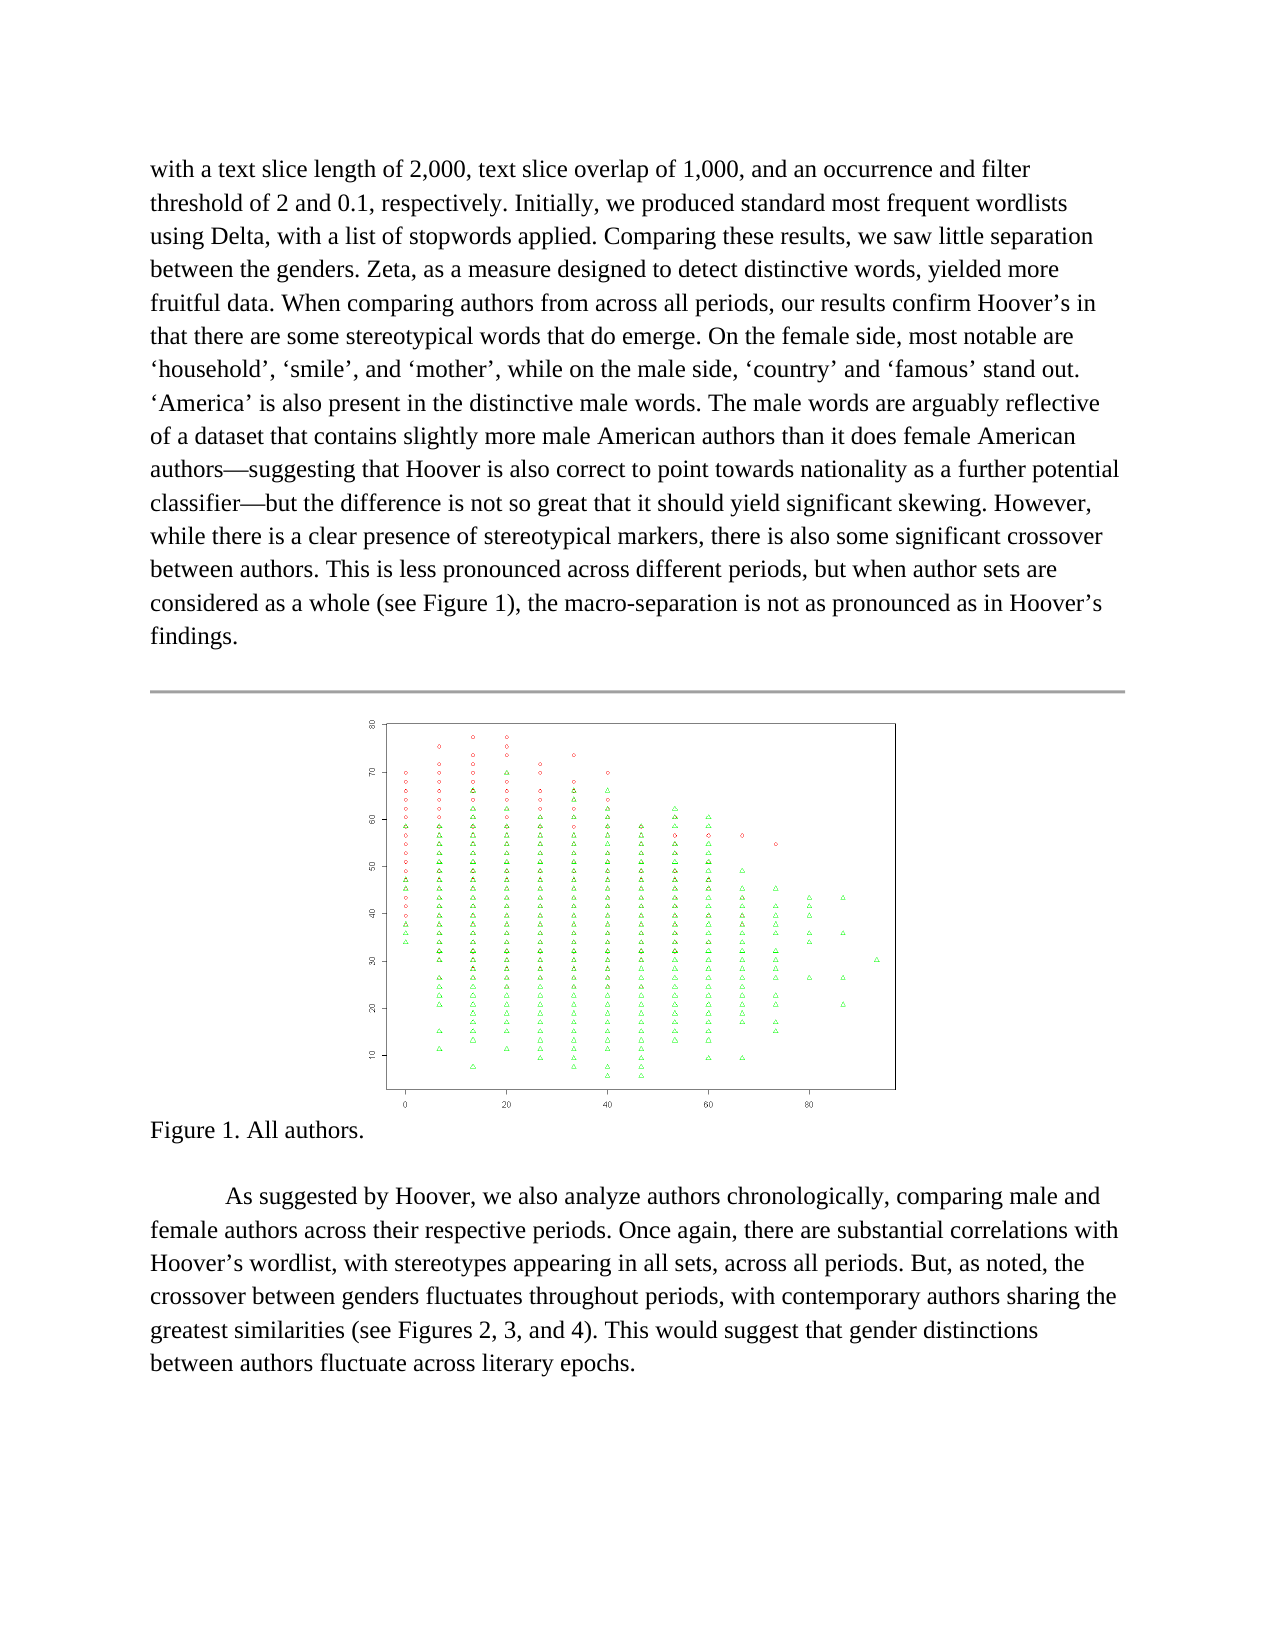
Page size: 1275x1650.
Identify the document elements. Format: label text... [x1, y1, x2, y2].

text As suggested by Hoover, we also analyze authors chronologically, comparing male and female authors across their respective periods. Once again, there are substantial correlations with Hoover’s wordlist, with stereotypes appearing in all sets, across all periods. But, as noted, the crossover between genders fluctuates throughout periods, with contemporary authors sharing the greatest similarities (see Figures 2, 3, and 4). This would suggest that gender distinctions between authors fluctuate across literary epochs. [150, 1177, 1125, 1377]
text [150, 150, 1125, 650]
picture [363, 716, 911, 1115]
